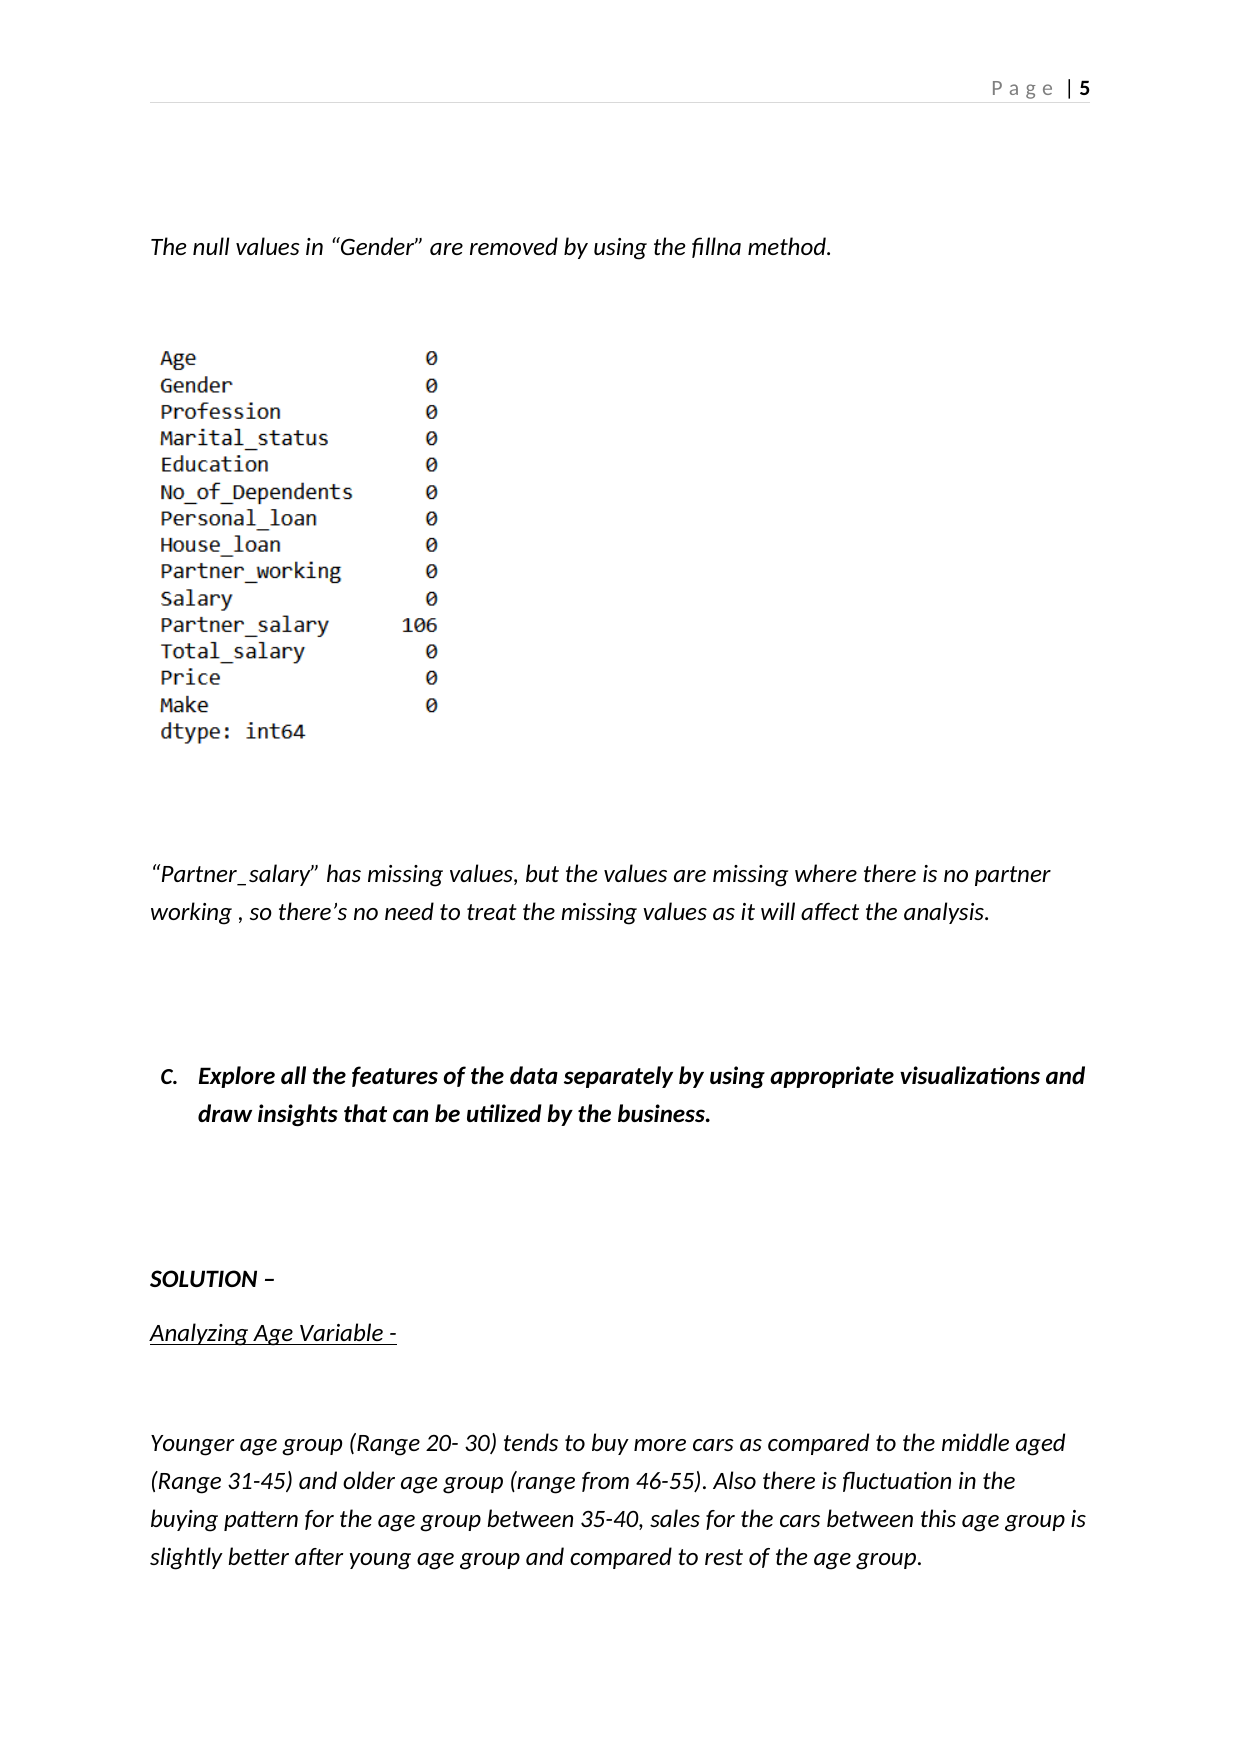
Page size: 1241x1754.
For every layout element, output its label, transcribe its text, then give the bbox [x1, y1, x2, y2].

text The null values in “Gender” are removed by using the fillna method. [150, 231, 1090, 262]
text SOLUTION – [150, 1263, 1090, 1293]
picture [150, 340, 512, 780]
text Analyzing Age Variable - [150, 1317, 1090, 1348]
text “Partner_salary” has missing values, but the values are missing where there is no partner working , so there’s no need to treat the missing values as it will affect the analysis. [150, 858, 1090, 926]
text Younger age group (Range 20- 30) tends to buy more cars as compared to the middle aged (Range 31-45) and older age group (range from 46-55). Also there is fluctuation in the buying pattern for the age group between 35-40, sales for the cars between this age group is slightly better after young age group and compared to rest of the age group. [150, 1427, 1090, 1572]
list Explore all the features of the data separately by using appropriate visualizations and draw insights that can be utilized by the business. [160, 1060, 1090, 1129]
